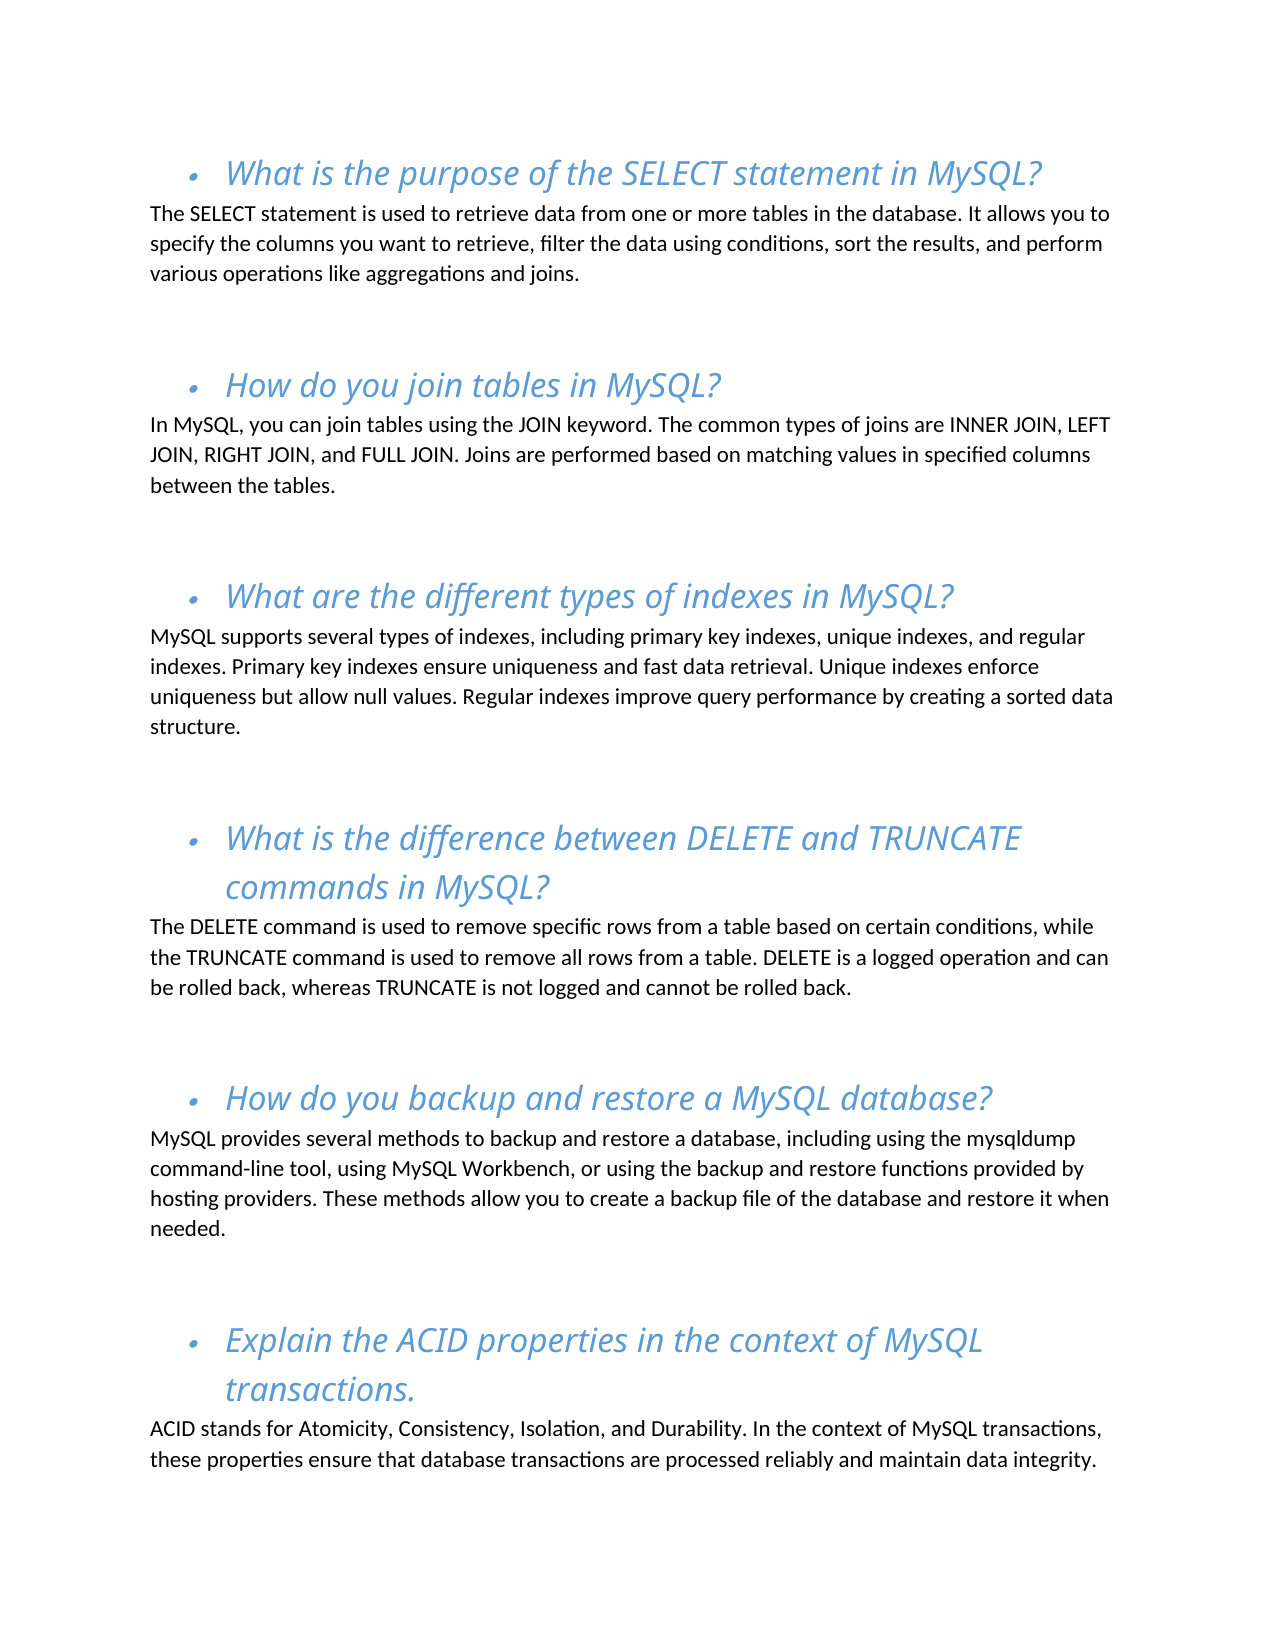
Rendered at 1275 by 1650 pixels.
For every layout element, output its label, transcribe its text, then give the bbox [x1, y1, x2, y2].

subtitle How do you backup and restore a MySQL database? [187, 1075, 1125, 1120]
subtitle What are the different types of indexes in MySQL? [187, 573, 1125, 618]
text The SELECT statement is used to retrieve data from one or more tables in the database. It allows you to specify the columns you want to retrieve, filter the data using conditions, sort the results, and perform various operations like aggregations and joins. [150, 199, 1125, 287]
subtitle What is the difference between DELETE and TRUNCATE commands in MySQL? [187, 814, 1125, 909]
text In MySQL, you can join tables using the JOIN keyword. The common types of joins are INNER JOIN, LEFT JOIN, RIGHT JOIN, and FULL JOIN. Joins are performed based on matching values in specified columns between the tables. [150, 410, 1125, 499]
text MySQL supports several types of indexes, including primary key indexes, unique indexes, and regular indexes. Primary key indexes ensure uniqueness and fast data retrieval. Unique indexes enforce uniqueness but allow null values. Regular indexes improve query performance by creating a sorted data structure. [150, 622, 1125, 741]
text The DELETE command is used to remove specific rows from a table based on certain conditions, while the TRUNCATE command is used to remove all rows from a table. DELETE is a logged operation and can be rolled back, whereas TRUNCATE is not logged and cannot be rolled back. [150, 912, 1125, 1001]
subtitle Explain the ACID properties in the context of MySQL transactions. [187, 1317, 1125, 1411]
text MySQL provides several methods to backup and restore a database, including using the mysqldump command-line tool, using MySQL Workbench, or using the backup and restore functions provided by hosting providers. These methods allow you to create a backup file of the database and restore it when needed. [150, 1124, 1125, 1243]
subtitle How do you join tables in MySQL? [187, 361, 1125, 407]
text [150, 1414, 1125, 1473]
subtitle What is the purpose of the SELECT statement in MySQL? [187, 150, 1125, 195]
